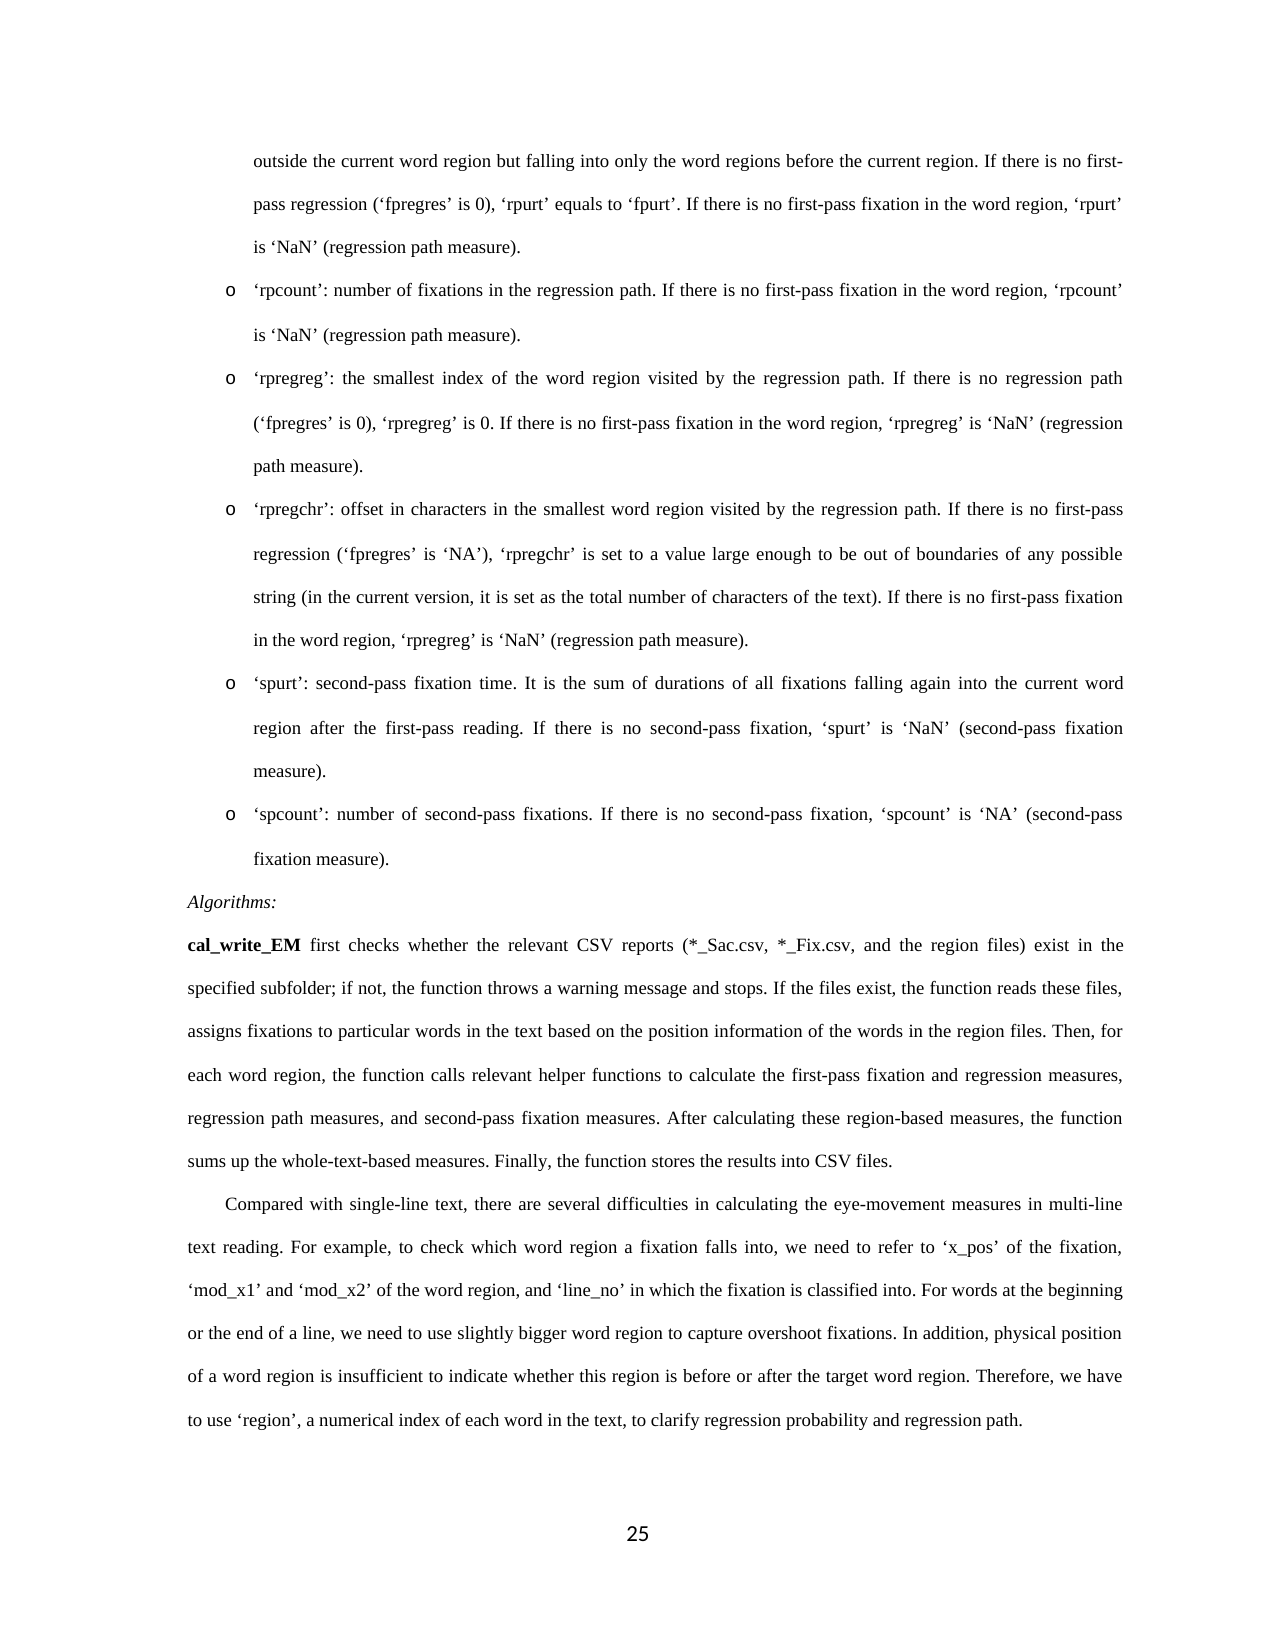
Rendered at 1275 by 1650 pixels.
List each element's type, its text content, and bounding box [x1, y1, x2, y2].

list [225, 150, 1125, 258]
text cal_write_EM first checks whether the relevant CSV reports (*_Sac.csv, *_Fix.csv, and the region files) exist in the specified subfolder; if not, the function throws a warning message and stops. If the files exist, the function reads these files, assigns fixations to particular words in the text based on the position information of the words in the region files. Then, for each word region, the function calls relevant helper functions to calculate the first-pass fixation and regression measures, regression path measures, and second-pass fixation measures. After calculating these region-based measures, the function sums up the whole-text-based measures. Finally, the function stores the results into CSV files. [187, 934, 1125, 1171]
list ‘spurt’: second-pass fixation time. It is the sum of durations of all fixations falling again into the current word region after the first-pass reading. If there is no second-pass fixation, ‘spurt’ is ‘NaN’ (second-pass fixation measure). [225, 672, 1125, 782]
list ‘spcount’: number of second-pass fixations. If there is no second-pass fixation, ‘spcount’ is ‘NA’ (second-pass fixation measure). [225, 803, 1125, 869]
list ‘rpregreg’: the smallest index of the word region visited by the regression path. If there is no regression path (‘fpregres’ is 0), ‘rpregreg’ is 0. If there is no first-pass fixation in the word region, ‘rpregreg’ is ‘NaN’ (regression path measure). [225, 367, 1125, 477]
list ‘rpcount’: number of fixations in the regression path. If there is no first-pass fixation in the word region, ‘rpcount’ is ‘NaN’ (regression path measure). [225, 279, 1125, 346]
text Algorithms: [187, 891, 1125, 912]
list ‘rpregchr’: offset in characters in the smallest word region visited by the regression path. If there is no first-pass regression (‘fpregres’ is ‘NA’), ‘rpregchr’ is set to a value large enough to be out of boundaries of any possible string (in the current version, it is set as the total number of characters of the text). If there is no first-pass fixation in the word region, ‘rpregreg’ is ‘NaN’ (regression path measure). [225, 498, 1125, 651]
text Compared with single-line text, there are several difficulties in calculating the eye-movement measures in multi-line text reading. For example, to check which word region a fixation falls into, we need to refer to ‘x_pos’ of the fixation, ‘mod_x1’ and ‘mod_x2’ of the word region, and ‘line_no’ in which the fixation is classified into. For words at the beginning or the end of a line, we need to use slightly bigger word region to capture overshoot fixations. In addition, physical position of a word region is insufficient to indicate whether this region is before or after the target word region. Therefore, we have to use ‘region’, a numerical index of each word in the text, to clarify regression probability and regression path. [187, 1193, 1125, 1430]
